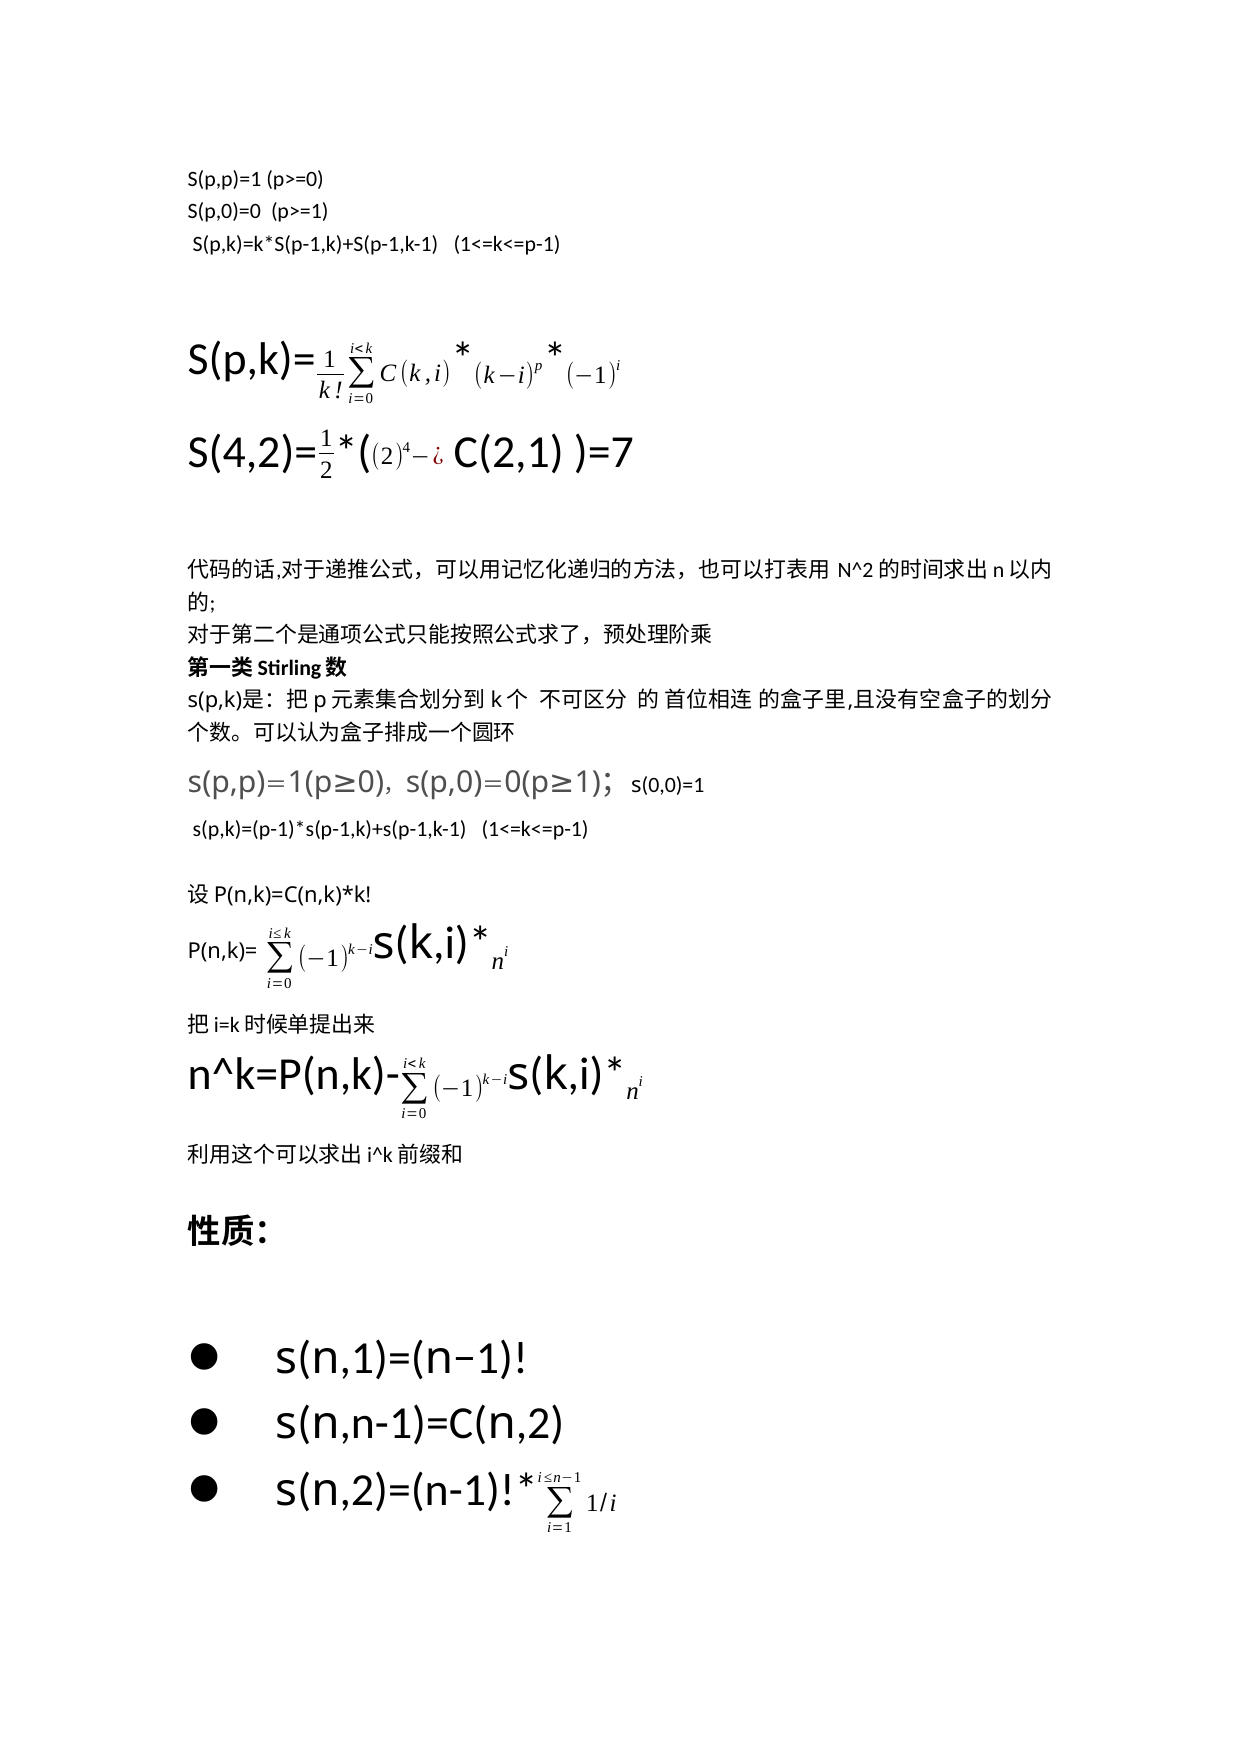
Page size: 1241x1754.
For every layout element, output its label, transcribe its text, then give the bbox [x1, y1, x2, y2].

text n^k=P(n,k)-s(k,i)* [187, 1039, 1053, 1137]
text S(4,2)=*( C(2,1) )=7 [187, 422, 1053, 487]
text s(p,k)=(p-1)*s(p-1,k)+s(p-1,k-1) (1<=k<=p-1) [187, 812, 1053, 844]
text s(p,k)是：把p元素集合划分到k个 不可区分 的 首位相连 的盒子里,且没有空盒子的划分个数。可以认为盒子排成一个圆环 [187, 682, 1053, 747]
text 第一类Stirling数 [187, 649, 1053, 682]
list s(n,1)=(n−1)! [187, 1324, 1053, 1389]
text 代码的话,对于递推公式，可以用记忆化递归的方法，也可以打表用N^2的时间求出n以内的; [187, 552, 1053, 617]
text S(p,k)=k*S(p-1,k)+S(p-1,k-1) (1<=k<=p-1) [187, 227, 1053, 259]
text s(p,p)＝1(p≥0)，s(p,0)＝0(p≥1)；s(0,0)=1 [187, 747, 1053, 812]
text S(p,0)=0 (p>=1) [187, 194, 1053, 227]
list s(n,2)=(n-1)!* [187, 1454, 1053, 1551]
text P(n,k)= s(k,i)* [187, 909, 1053, 1007]
text 利用这个可以求出i^k前缀和 [187, 1137, 1053, 1169]
subtitle 性质： [187, 1197, 1053, 1262]
text 对于第二个是通项公式只能按照公式求了，预处理阶乘 [187, 617, 1053, 649]
text 设P(n,k)=C(n,k)*k! [214, 877, 1053, 909]
text S(p,p)=1 (p>=0) [187, 162, 1053, 194]
list s(n,n-1)=C(n,2) [187, 1389, 1053, 1454]
text S(p,k)=** [187, 324, 1053, 422]
text 把i=k时候单提出来 [187, 1007, 1053, 1039]
